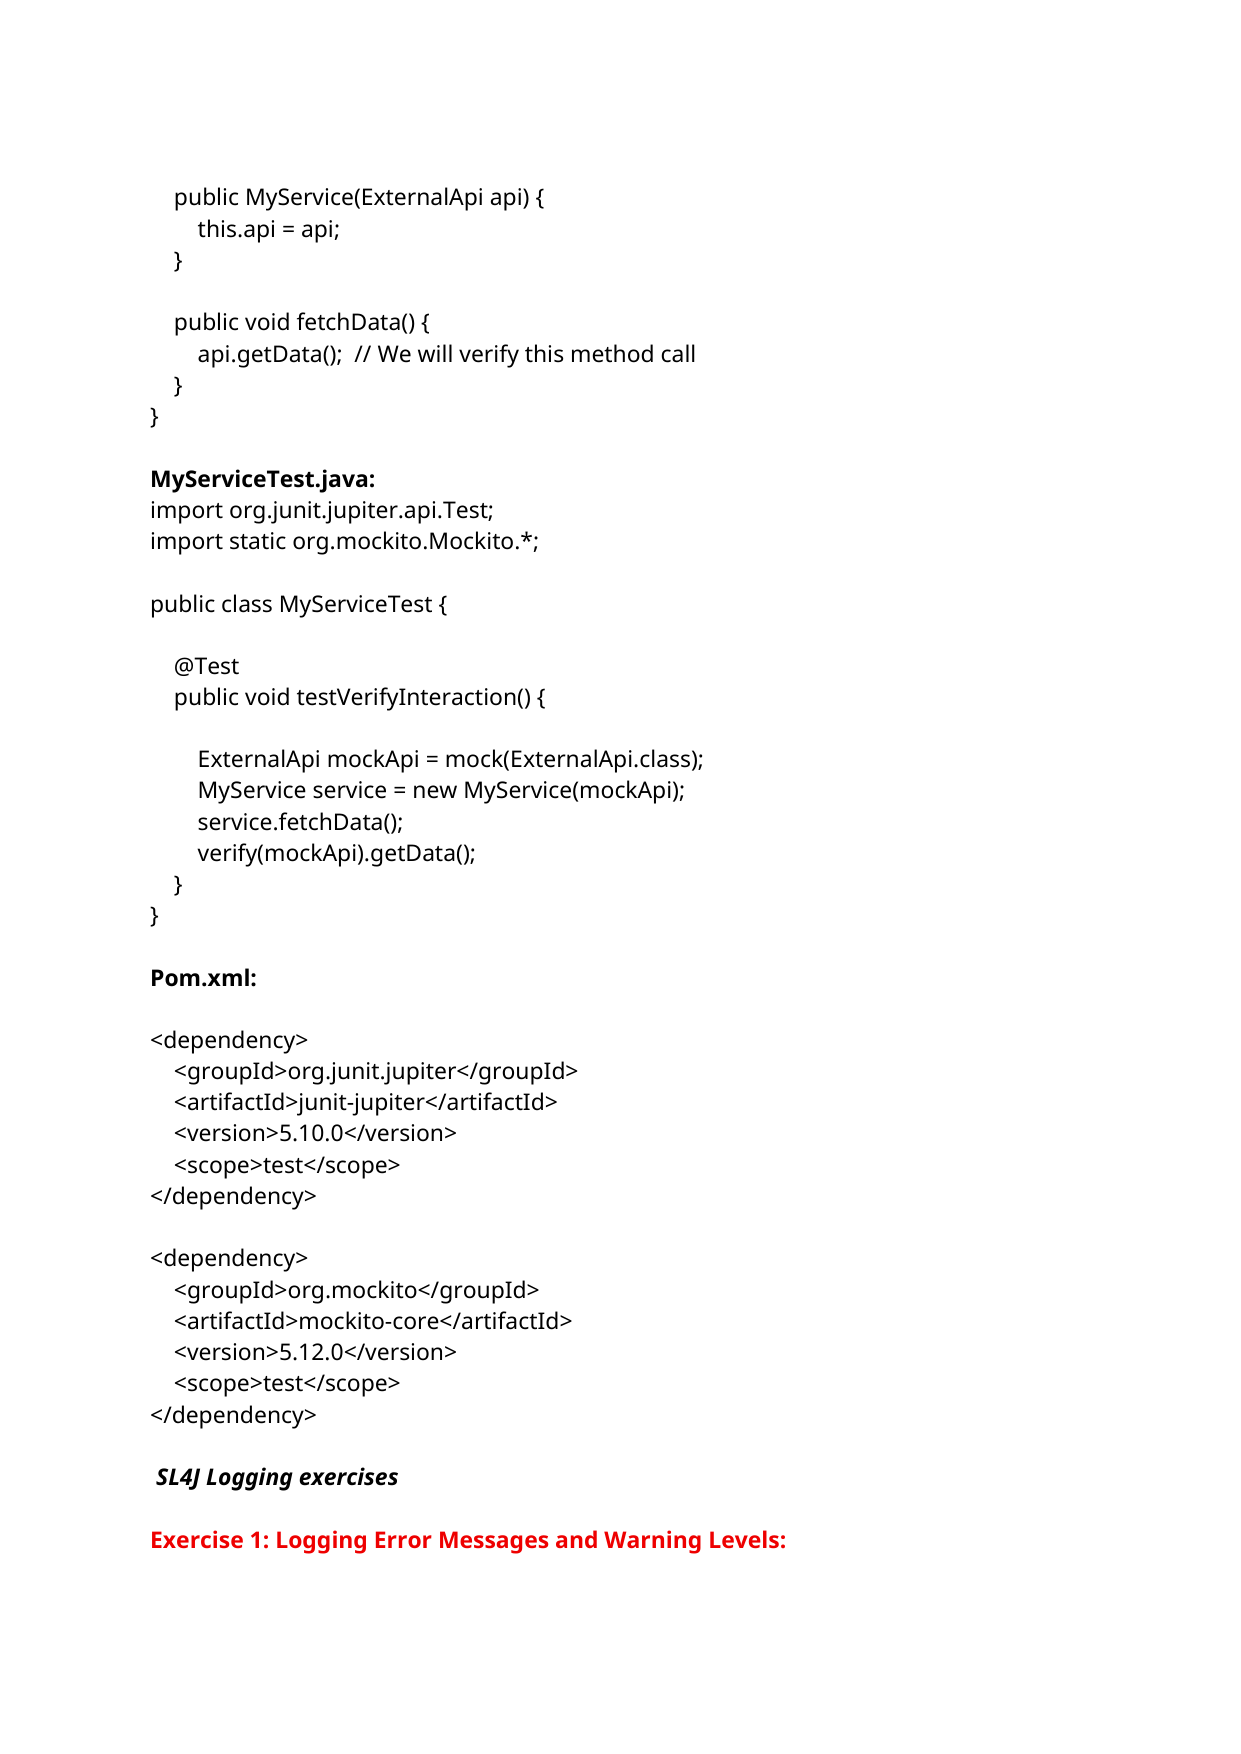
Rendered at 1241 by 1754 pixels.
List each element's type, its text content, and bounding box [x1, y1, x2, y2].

text import org.junit.jupiter.api.Test; [150, 494, 1090, 525]
text @Test [150, 650, 1090, 681]
text Pom.xml: [150, 962, 1090, 1023]
text ExternalApi mockApi = mock(ExternalApi.class); [150, 743, 1090, 774]
text public MyService(ExternalApi api) { [150, 181, 1090, 212]
text } [150, 868, 1090, 899]
text public void fetchData() { [150, 306, 1090, 337]
text <version>5.10.0</version> [150, 1117, 1090, 1148]
text <scope>test</scope> [150, 1367, 1090, 1398]
text } [150, 244, 1090, 275]
text MyServiceTest.java: [150, 462, 1090, 494]
text <artifactId>junit-jupiter</artifactId> [150, 1086, 1090, 1117]
text <groupId>org.junit.jupiter</groupId> [150, 1055, 1090, 1086]
text <scope>test</scope> [150, 1148, 1090, 1180]
text </dependency> [150, 1398, 1090, 1430]
text <artifactId>mockito-core</artifactId> [150, 1305, 1090, 1336]
text api.getData(); // We will verify this method call [150, 337, 1090, 369]
text public void testVerifyInteraction() { [150, 681, 1090, 712]
text import static org.mockito.Mockito.*; [150, 525, 1090, 556]
text MyService service = new MyService(mockApi); [150, 774, 1090, 806]
text verify(mockApi).getData(); [150, 837, 1090, 868]
text <version>5.12.0</version> [150, 1336, 1090, 1367]
text <groupId>org.mockito</groupId> [150, 1273, 1090, 1305]
text </dependency> [150, 1180, 1090, 1211]
text } [150, 400, 1090, 431]
text this.api = api; [150, 212, 1090, 244]
text } [150, 369, 1090, 400]
text public class MyServiceTest { [150, 587, 1090, 619]
text Exercise 1: Logging Error Messages and Warning Levels: [150, 1523, 1090, 1555]
text service.fetchData(); [150, 806, 1090, 837]
text SL4J Logging exercises [150, 1461, 1090, 1492]
text <dependency> [150, 1242, 1090, 1273]
text } [150, 899, 1090, 931]
text <dependency> [150, 1023, 1090, 1055]
